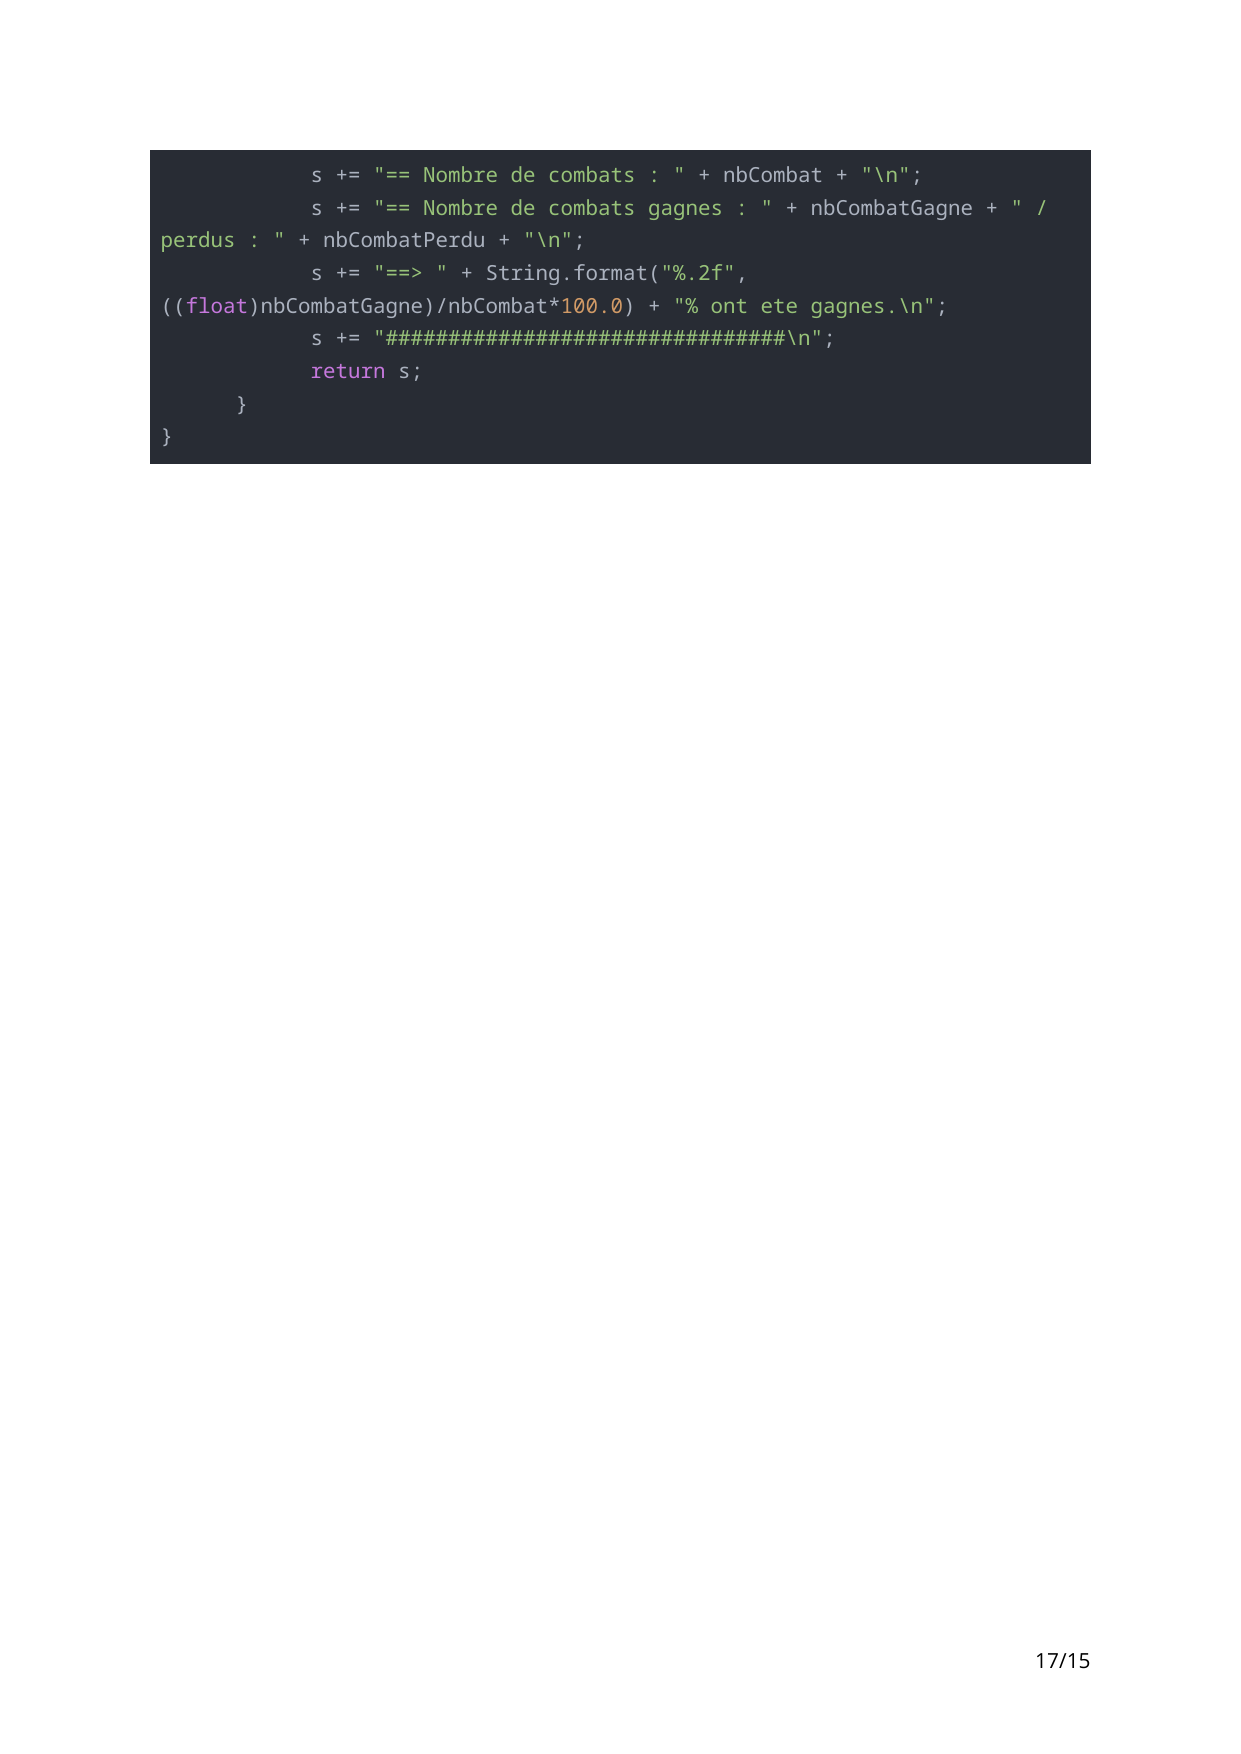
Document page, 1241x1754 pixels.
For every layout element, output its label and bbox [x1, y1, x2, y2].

table_header [150, 150, 1091, 464]
